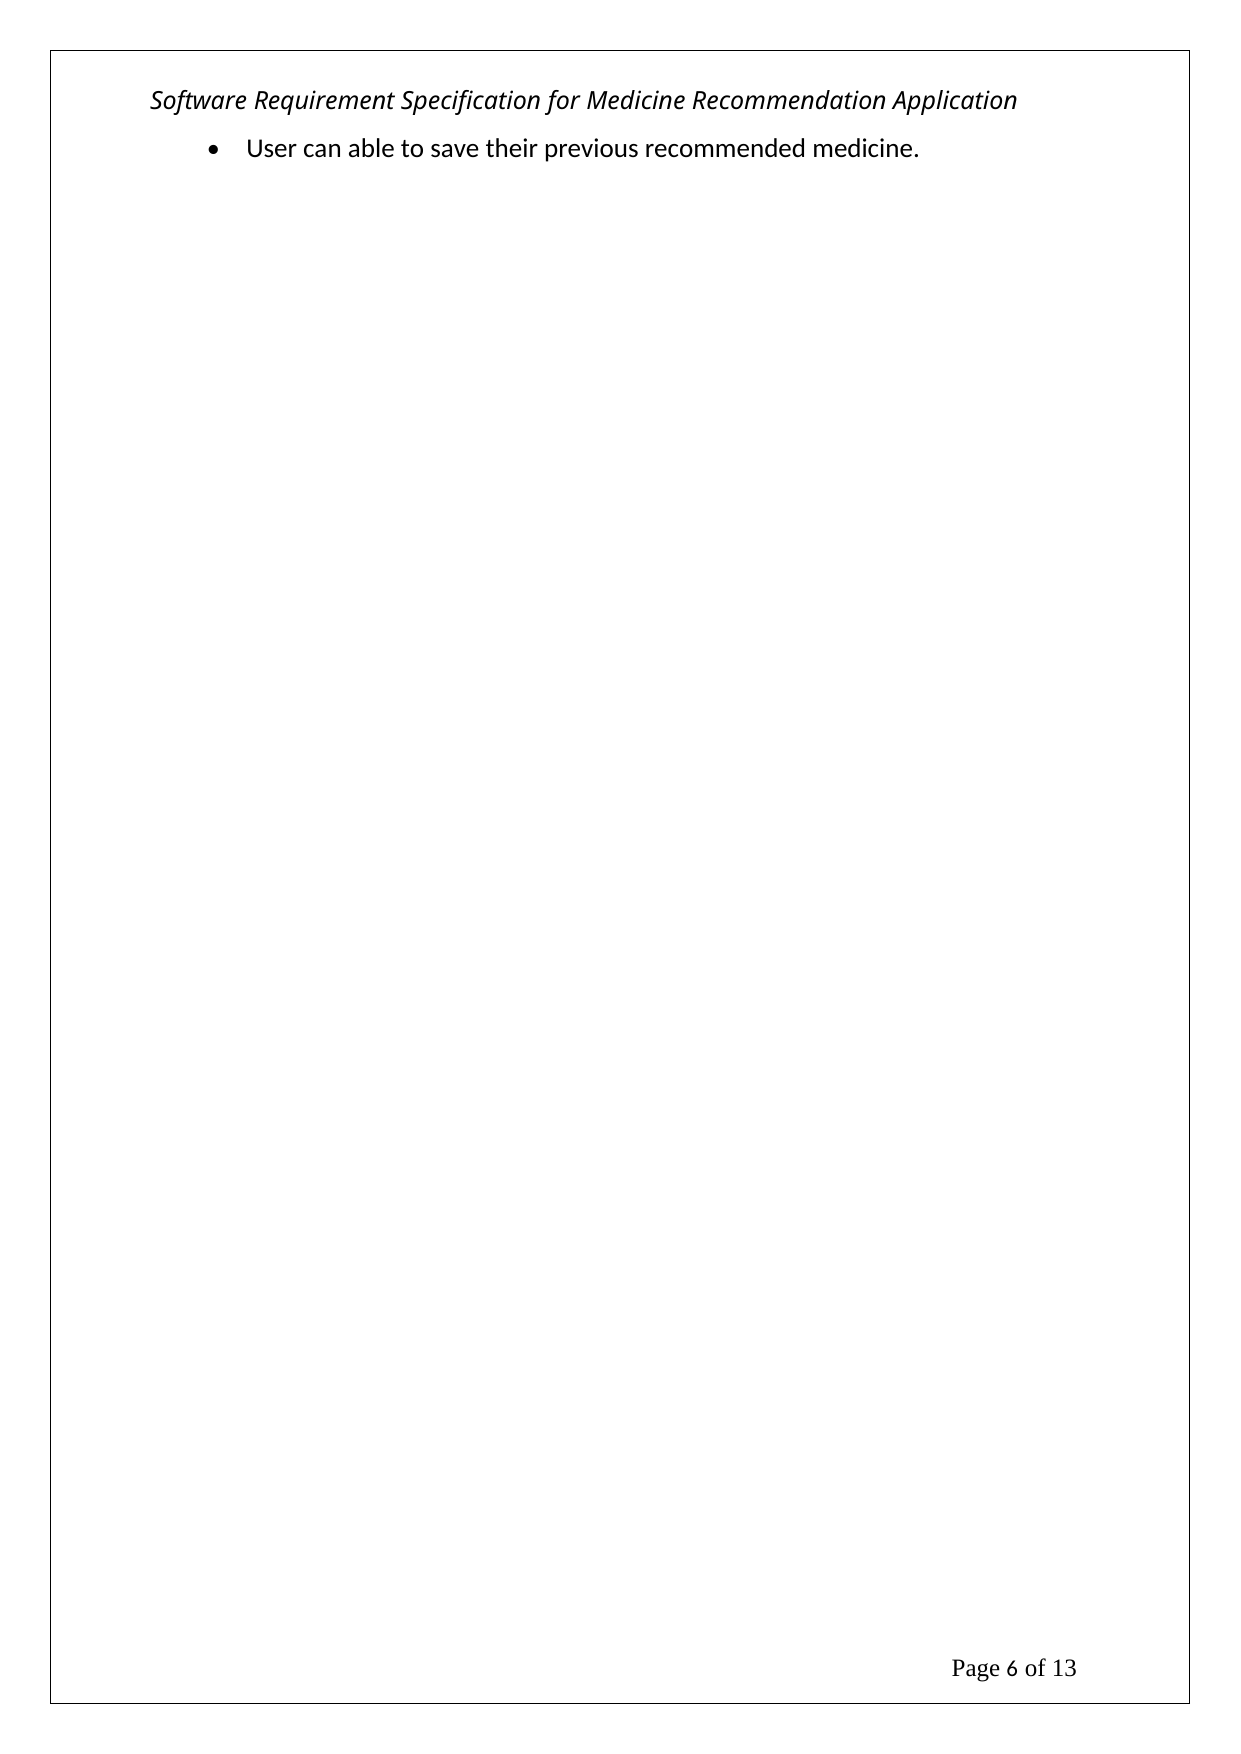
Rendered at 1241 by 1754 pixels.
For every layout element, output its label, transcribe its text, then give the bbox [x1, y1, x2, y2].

list User can able to save their previous recommended medicine. [208, 133, 1109, 166]
